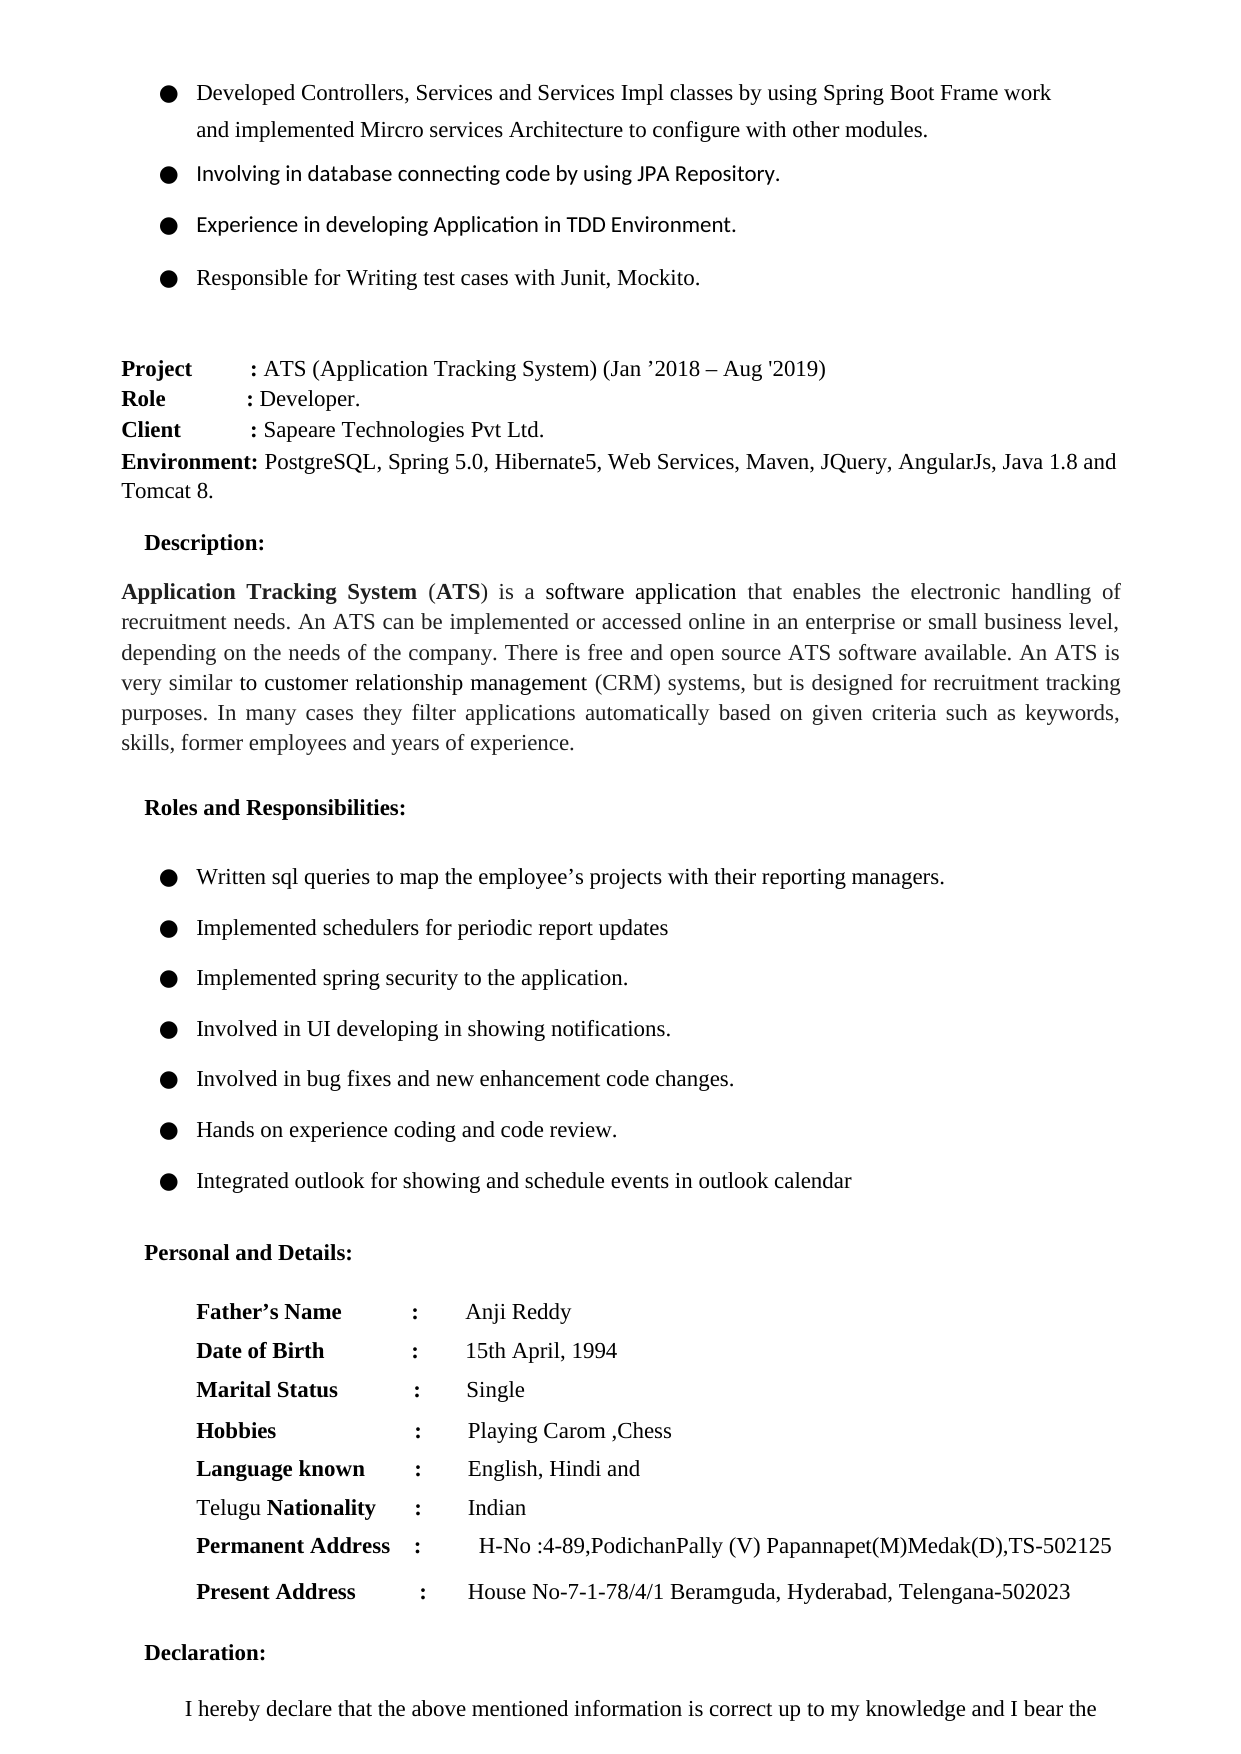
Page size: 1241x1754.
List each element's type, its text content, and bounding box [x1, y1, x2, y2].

text Environment: PostgreSQL, Spring 5.0, Hibernate5, Web Services, Maven, JQuery, AngularJs, Java 1.8 and Tomcat 8. [121, 448, 1142, 503]
list Integrated outlook for showing and schedule events in outlook calendar [158, 1155, 1142, 1202]
subtitle Declaration: [121, 1639, 1142, 1665]
text Permanent Address : H-No :4-89,PodichanPally (V) Papannapet(M)Medak(D),TS-502125 [196, 1532, 1142, 1558]
text Date of Birth : 15th April, 1994 [196, 1337, 1142, 1363]
list Responsible for Writing test cases with Junit, Mockito. [158, 251, 1142, 298]
list Implemented schedulers for periodic report updates [158, 902, 1142, 948]
subtitle Description: [121, 529, 1142, 555]
list Hands on experience coding and code review. [158, 1104, 1142, 1151]
text Client : Sapeare Technologies Pvt Ltd. [121, 416, 1142, 443]
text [121, 1695, 1142, 1722]
text Project : ATS (Application Tracking System) (Jan ’2018 – Aug '2019) [121, 355, 1142, 382]
subtitle Personal and Details: [121, 1239, 1142, 1266]
list Written sql queries to map the employee’s projects with their reporting managers. [158, 851, 1142, 898]
text Hobbies : Playing Carom ,Chess Language known : English, Hindi and Telugu Nationality : Indian [196, 1417, 703, 1520]
list Implemented spring security to the application. [158, 952, 1142, 998]
subtitle Roles and Responsibilities: [121, 794, 1142, 820]
text Marital Status : Single [196, 1376, 1142, 1403]
list Involved in bug fixes and new enhancement code changes. [158, 1053, 1142, 1100]
list Developed Controllers, Services and Services Impl classes by using Spring Boot Frame work and implemented Mircro services Architecture to configure with other modules. [158, 66, 1064, 143]
list Experience in developing Application in TDD Environment. [158, 198, 1142, 245]
list Involved in UI developing in showing notifications. [158, 1002, 1142, 1049]
text Role : Developer. [121, 385, 1142, 412]
text Application Tracking System (ATS) is a software application that enables the electronic handling of recruitment needs. An ATS can be implemented or accessed online in an enterprise or small business level, depending on the needs of the company. There is free and open source ATS software available. An ATS is very similar to customer relationship management (CRM) systems, but is designed for recruitment tracking purposes. In many cases they filter applications automatically based on given criteria such as keywords, skills, former employees and years of experience. [121, 578, 1122, 756]
list Involving in database connecting code by using JPA Repository. [158, 147, 1142, 194]
text Present Address : House No-7-1-78/4/1 Beramguda, Hyderabad, Telengana-502023 [196, 1578, 1142, 1604]
text Father’s Name : Anji Reddy [196, 1298, 1142, 1324]
